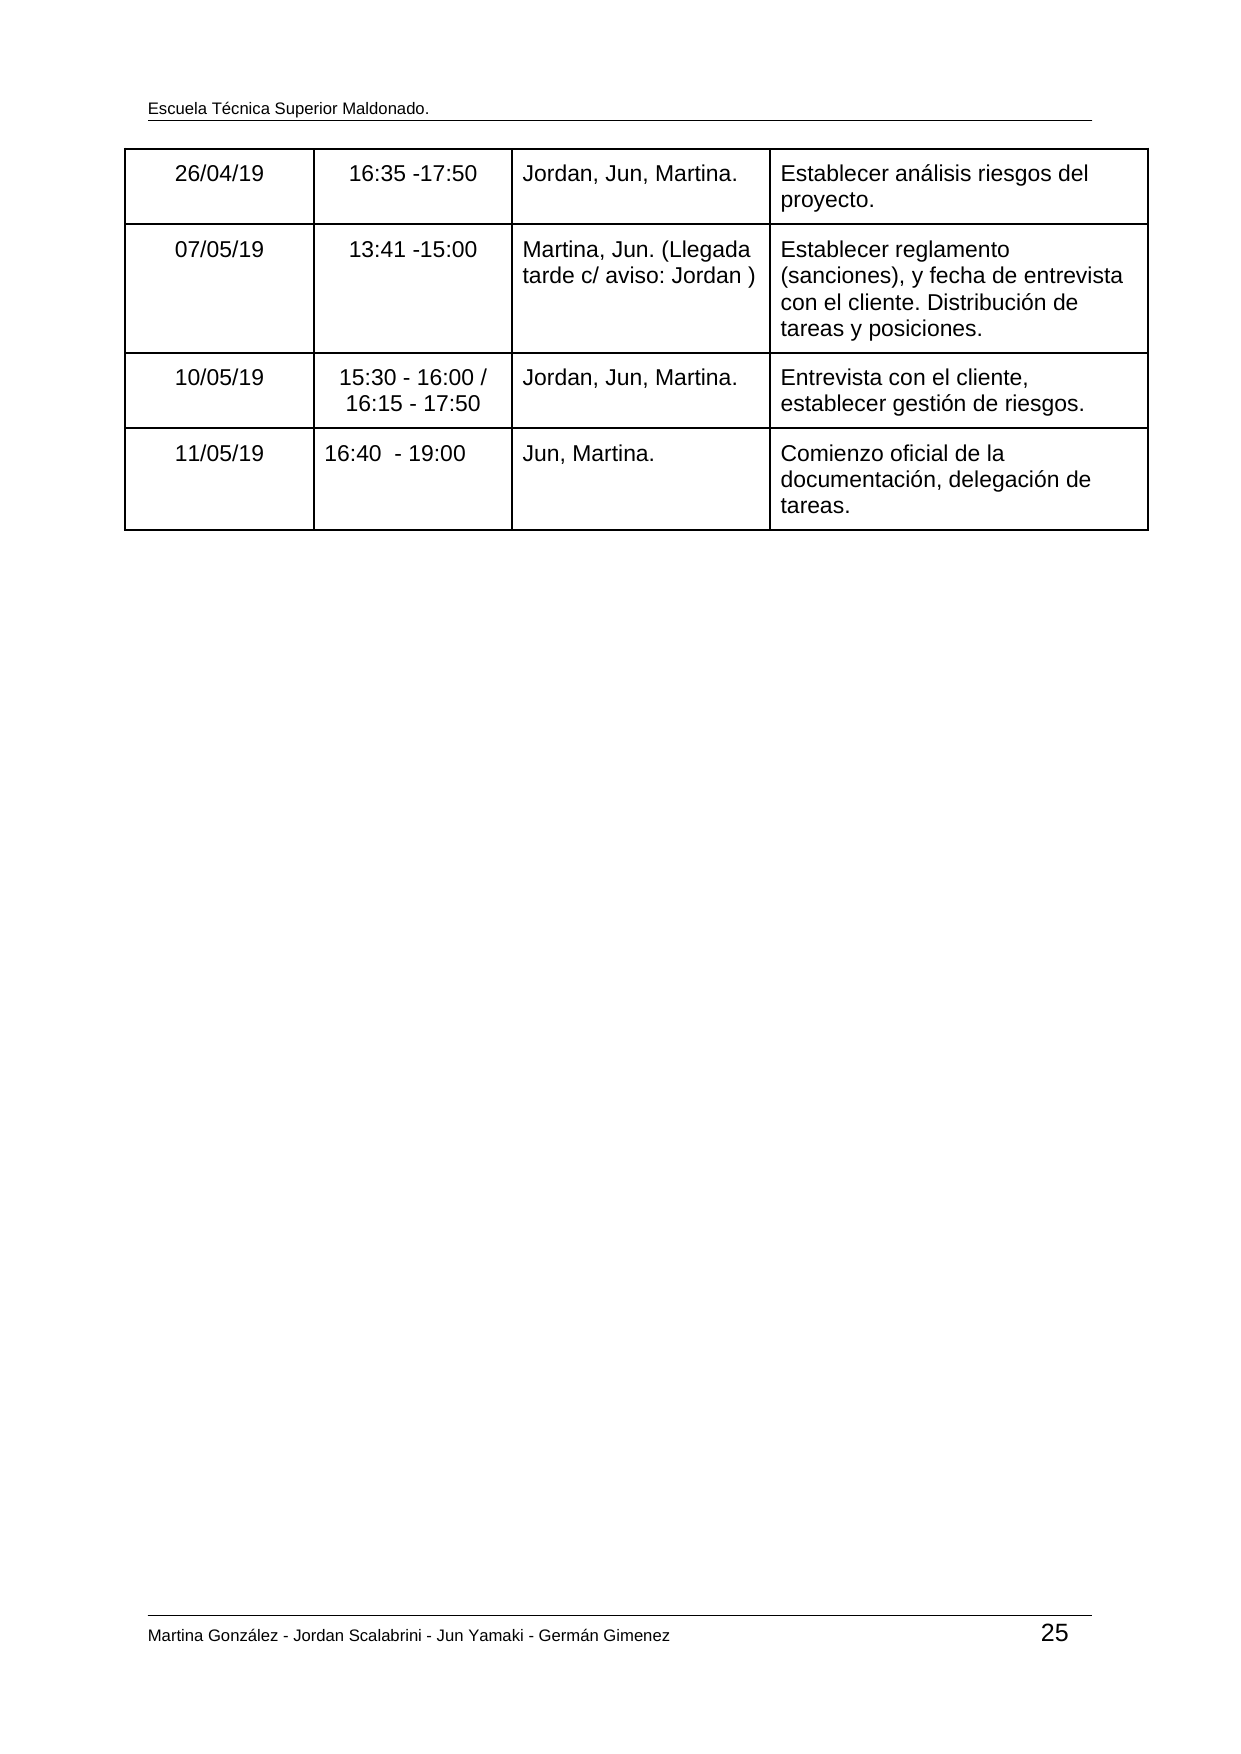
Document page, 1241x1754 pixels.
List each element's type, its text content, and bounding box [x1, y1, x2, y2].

table_cell 10/05/19 [126, 354, 313, 427]
table_cell 15:30 - 16:00 / 16:15 - 17:50 [315, 354, 511, 427]
table_cell Establecer reglamento (sanciones), y fecha de entrevista con el cliente. Distribución de tareas y posiciones. [771, 225, 1147, 352]
table_cell 16:35 -17:50 [315, 150, 511, 223]
table_cell 11/05/19 [126, 429, 313, 529]
table_cell Jun, Martina. [513, 429, 769, 529]
table_cell Comienzo oficial de la documentación, delegación de tareas. [771, 429, 1147, 529]
table_cell 07/05/19 [126, 225, 313, 352]
table_cell 16:40 - 19:00 [315, 429, 511, 529]
table_cell Establecer análisis riesgos del proyecto. [771, 150, 1147, 223]
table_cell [513, 150, 769, 223]
table_cell Entrevista con el cliente, establecer gestión de riesgos. [771, 354, 1147, 427]
table_cell 26/04/19 [126, 150, 313, 223]
table_cell 13:41 -15:00 [315, 225, 511, 352]
table_cell Jordan, Jun, Martina. [513, 354, 769, 427]
table_cell Martina, Jun. (Llegada tarde c/ aviso: Jordan ) [513, 225, 769, 352]
